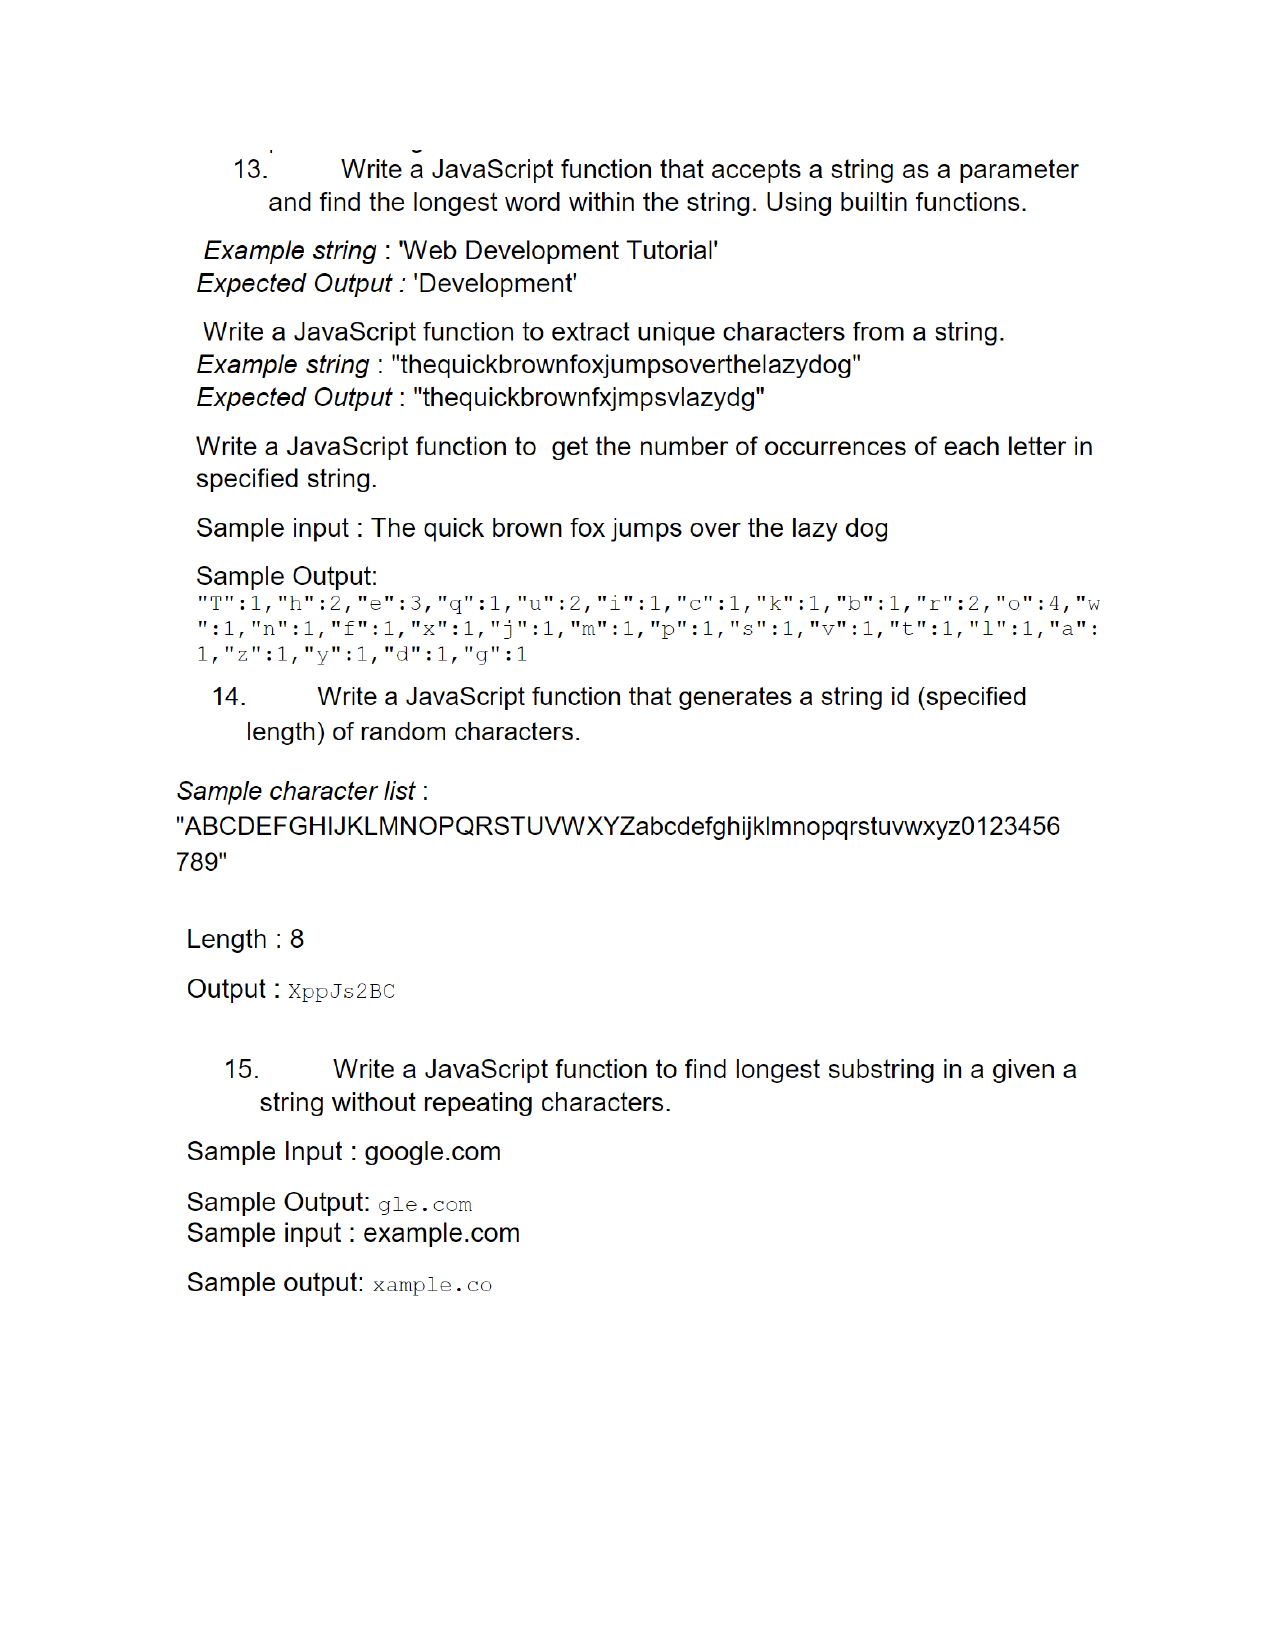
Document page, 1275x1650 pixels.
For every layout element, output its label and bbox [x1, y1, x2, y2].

picture [150, 907, 1125, 1325]
picture [150, 150, 1125, 674]
picture [150, 675, 1125, 905]
